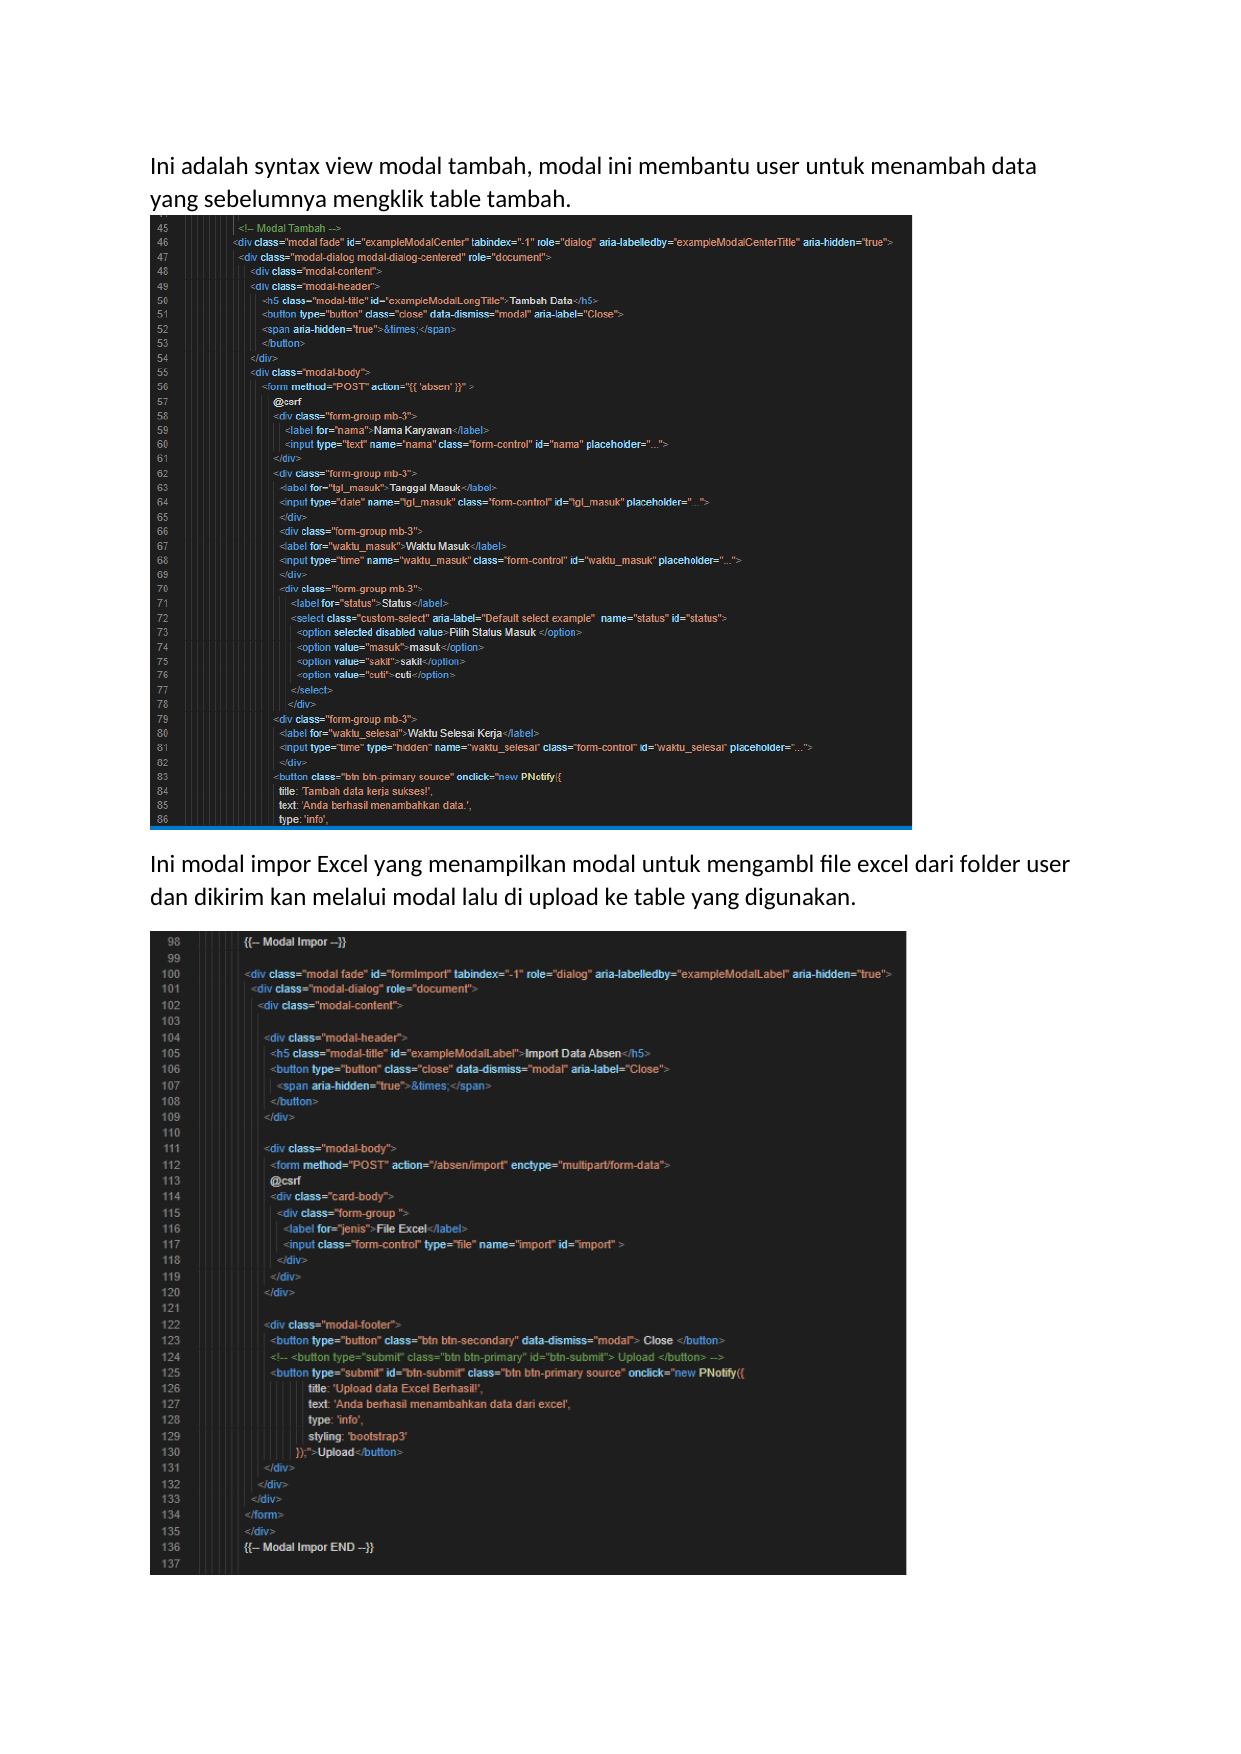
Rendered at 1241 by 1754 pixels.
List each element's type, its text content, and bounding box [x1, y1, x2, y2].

picture [150, 931, 907, 1575]
picture [150, 215, 913, 830]
text Ini modal impor Excel yang menampilkan modal untuk mengambl file excel dari folder user dan dikirim kan melalui modal lalu di upload ke table yang digunakan. [150, 848, 1090, 912]
